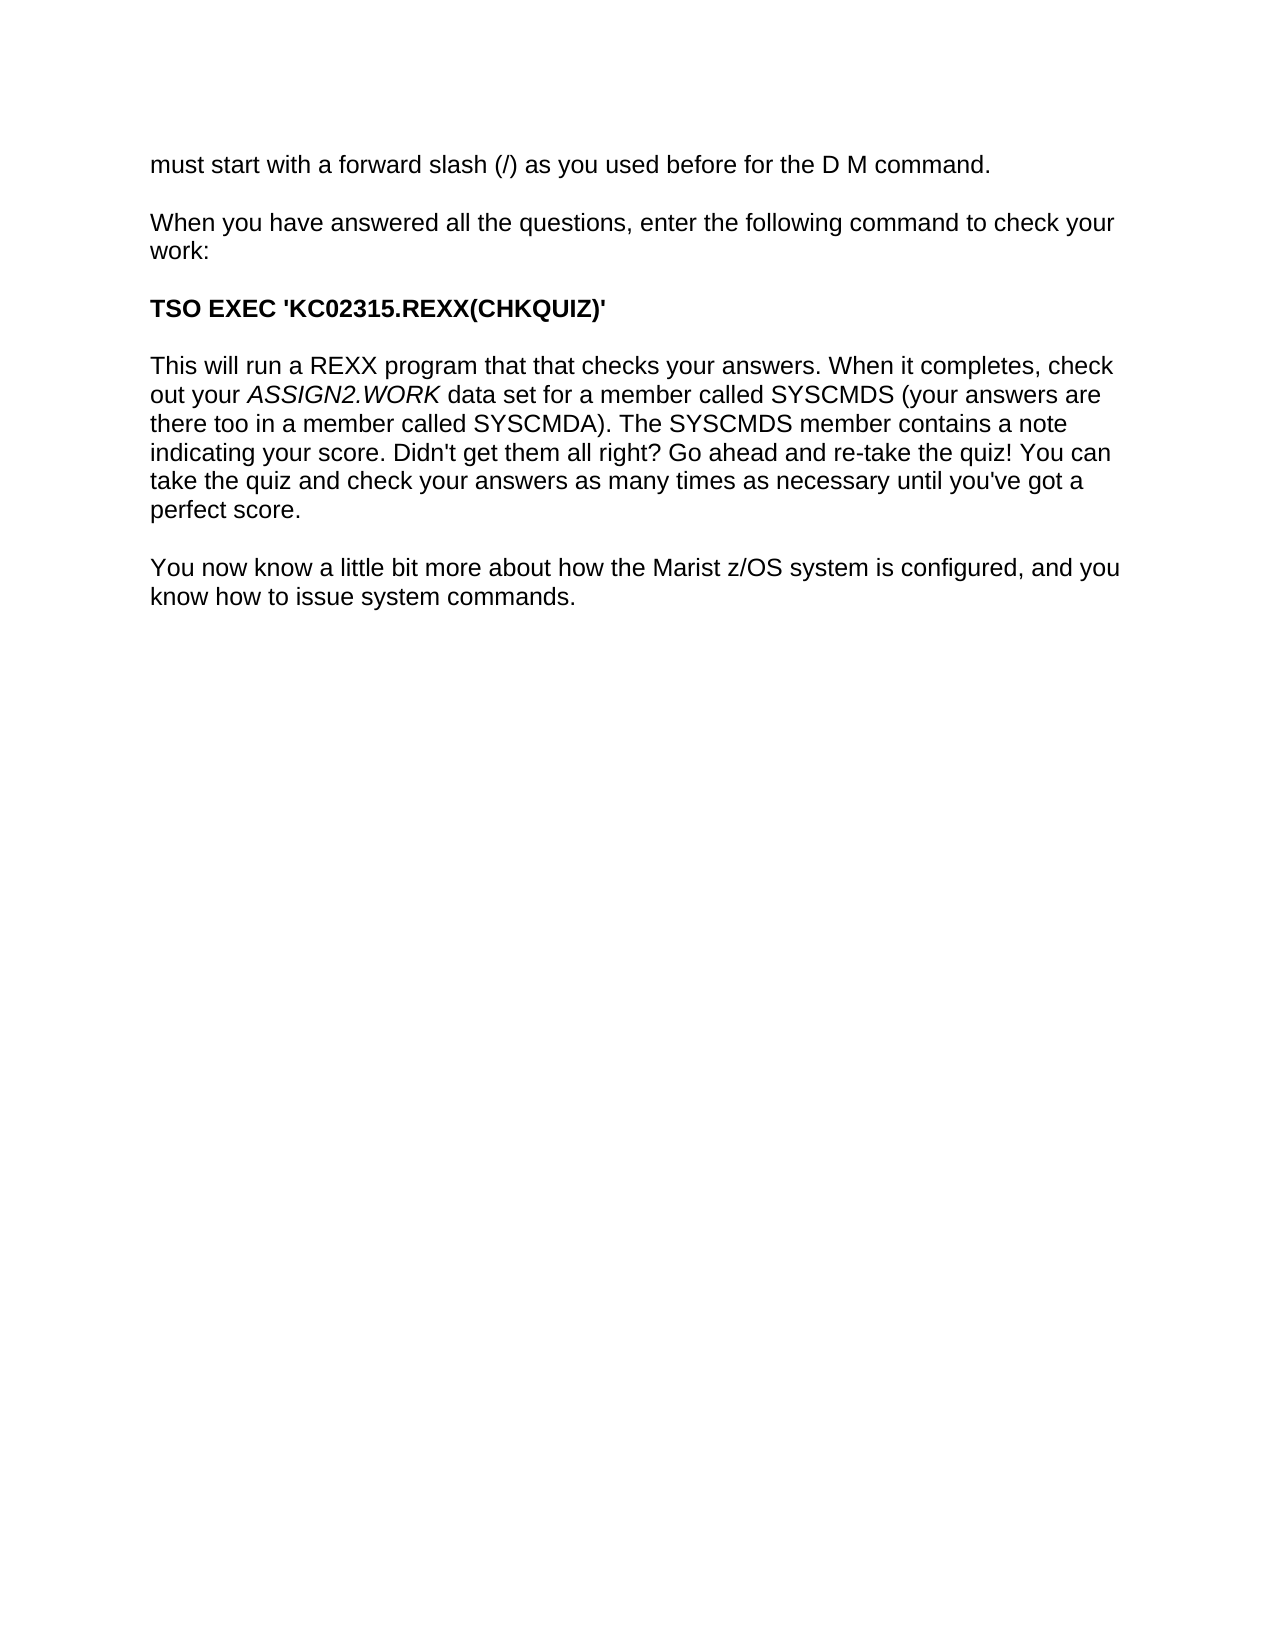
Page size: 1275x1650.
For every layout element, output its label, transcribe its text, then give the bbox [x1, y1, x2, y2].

text You now know a little bit more about how the Marist z/OS system is configured, and you know how to issue system commands. [150, 553, 1125, 610]
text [150, 150, 1125, 524]
